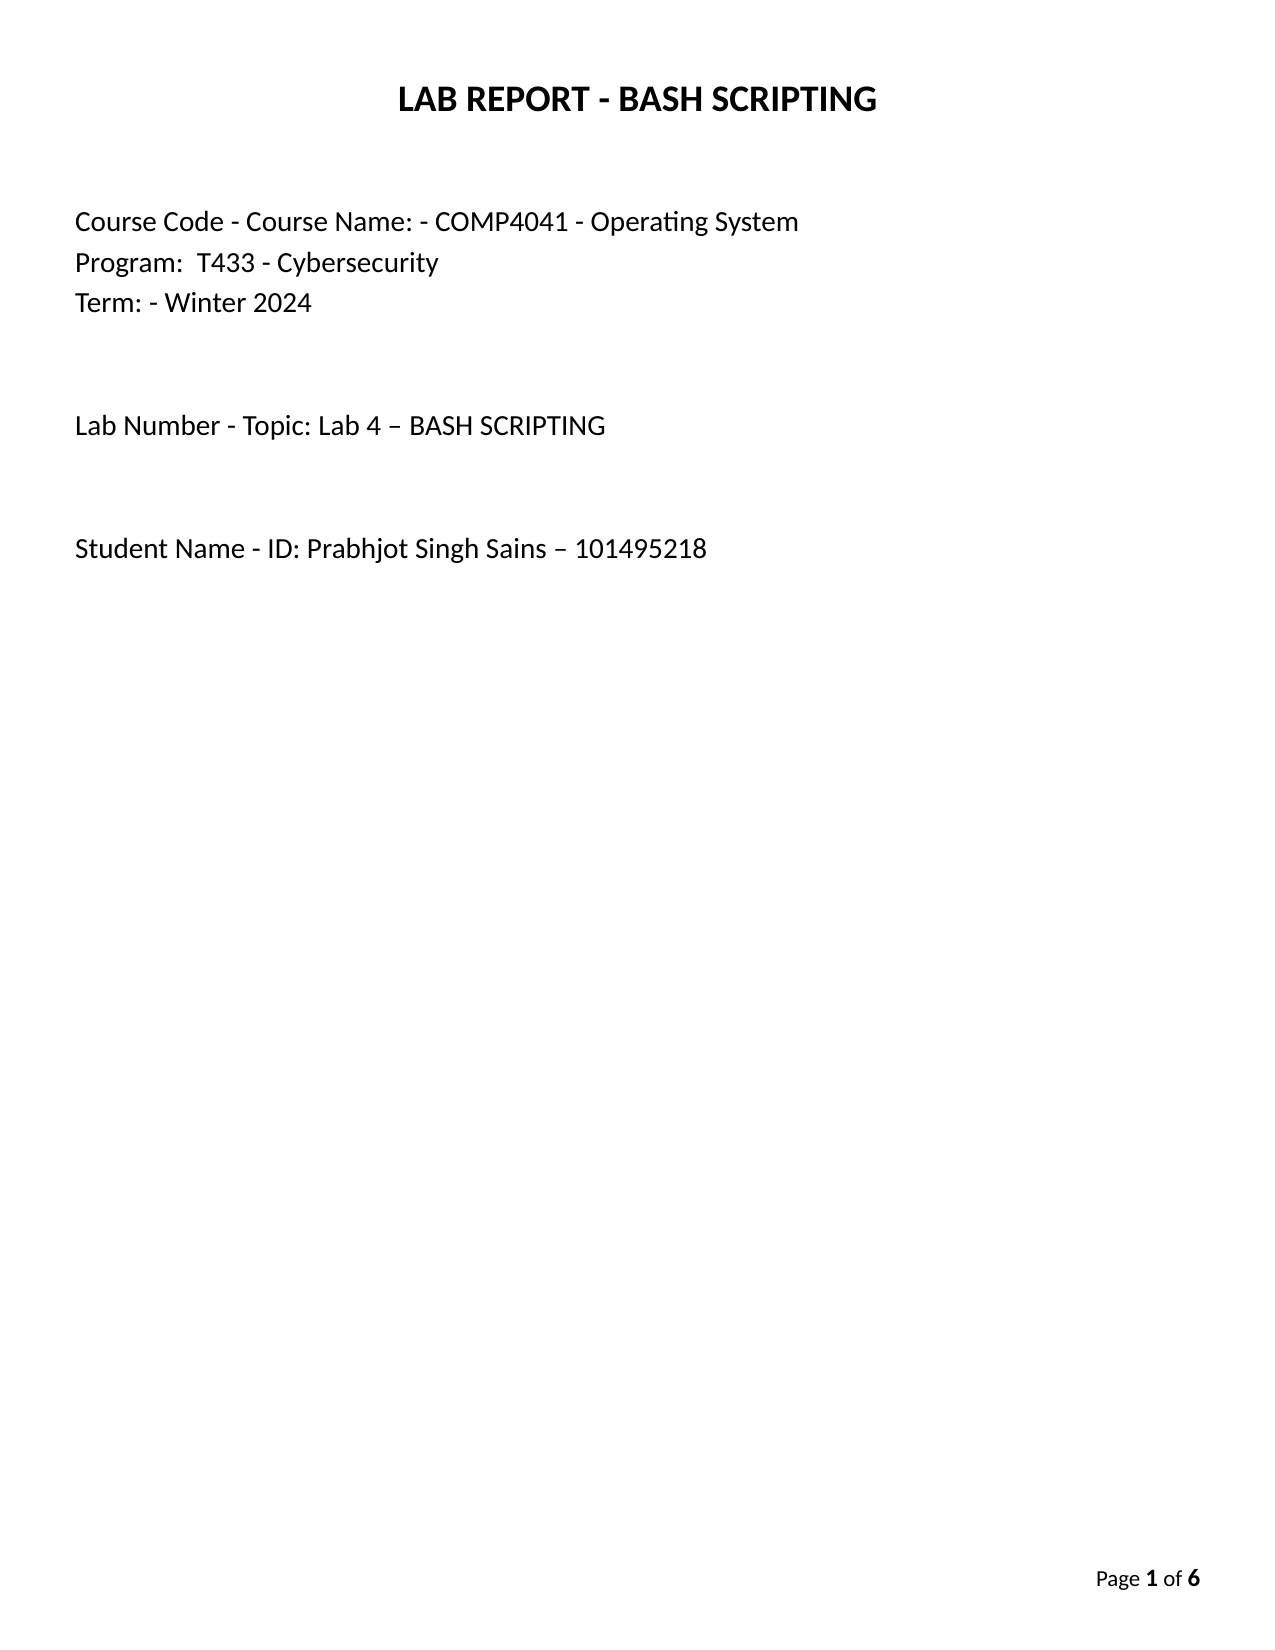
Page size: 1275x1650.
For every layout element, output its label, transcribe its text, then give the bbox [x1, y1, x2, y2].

text Program: T433 - Cybersecurity [75, 244, 1200, 279]
text Lab Number - Topic: Lab 4 – BASH SCRIPTING [75, 407, 1200, 443]
text Term: - Winter 2024 [75, 284, 1200, 320]
text LAB REPORT - BASH SCRIPTING [75, 75, 1200, 121]
text Course Code - Course Name: - COMP4041 - Operating System [75, 203, 1200, 238]
text Student Name - ID: Prabhjot Singh Sains – 101495218 [75, 530, 1200, 566]
